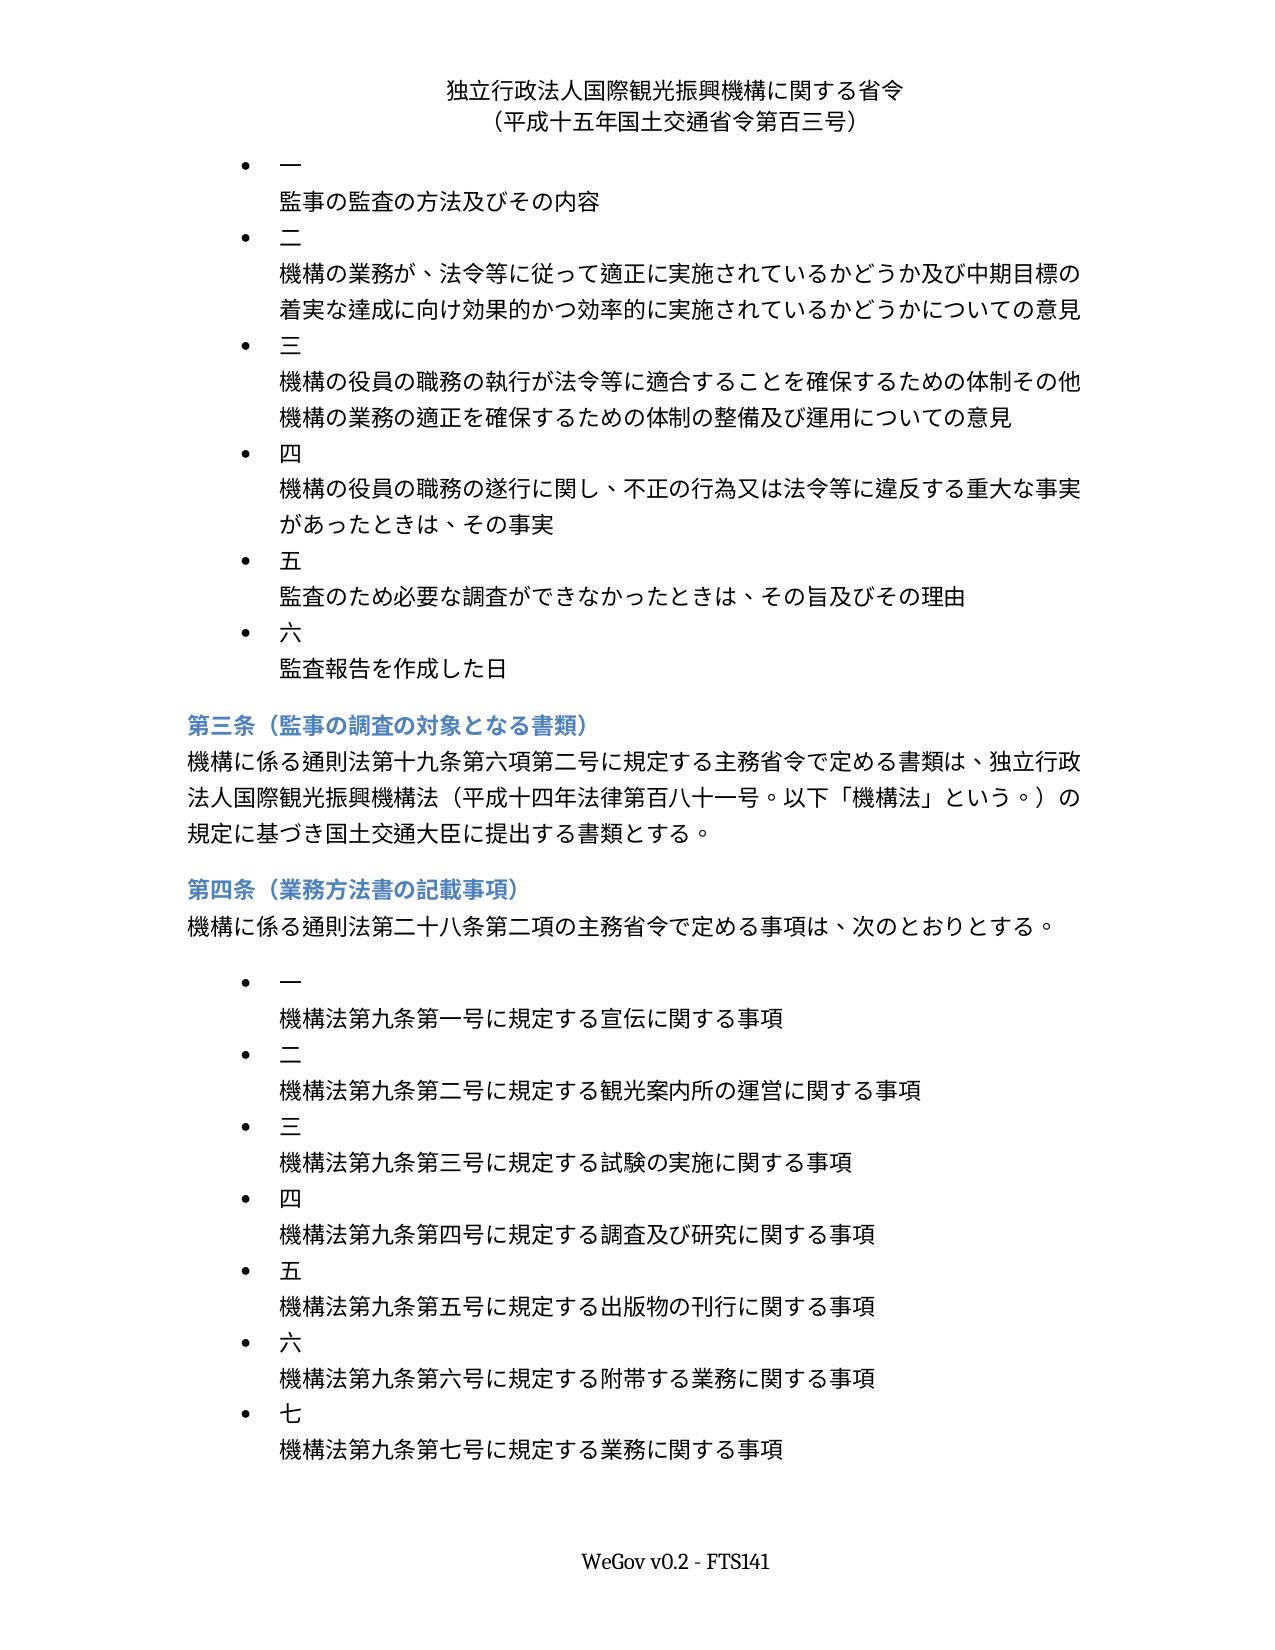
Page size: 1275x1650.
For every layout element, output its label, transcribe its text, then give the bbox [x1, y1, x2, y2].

list 三 機構の役員の職務の執行が法令等に適合することを確保するための体制その他機構の業務の適正を確保するための体制の整備及び運用についての意見 [242, 330, 1087, 433]
list 二 機構の業務が、法令等に従って適正に実施されているかどうか及び中期目標の着実な達成に向け効果的かつ効率的に実施されているかどうかについての意見 [242, 222, 1087, 325]
list 四 機構法第九条第四号に規定する調査及び研究に関する事項 [242, 1183, 1087, 1250]
list 三 機構法第九条第三号に規定する試験の実施に関する事項 [242, 1111, 1087, 1178]
list 五 監査のため必要な調査ができなかったときは、その旨及びその理由 [242, 545, 1087, 612]
subtitle 第四条（業務方法書の記載事項） [187, 874, 1087, 906]
subtitle 第三条（監事の調査の対象となる書類） [187, 710, 1087, 741]
list 六 監査報告を作成した日 [242, 617, 1087, 684]
list 二 機構法第九条第二号に規定する観光案内所の運営に関する事項 [242, 1039, 1087, 1106]
list 一 監事の監査の方法及びその内容 [242, 150, 1087, 217]
list 一 機構法第九条第一号に規定する宣伝に関する事項 [242, 967, 1087, 1034]
list 五 機構法第九条第五号に規定する出版物の刊行に関する事項 [242, 1255, 1087, 1322]
list 七 機構法第九条第七号に規定する業務に関する事項 [242, 1398, 1087, 1466]
text 機構に係る通則法第二十八条第二項の主務省令で定める事項は、次のとおりとする。 [187, 910, 1087, 942]
list 六 機構法第九条第六号に規定する附帯する業務に関する事項 [242, 1327, 1087, 1394]
list 四 機構の役員の職務の遂行に関し、不正の行為又は法令等に違反する重大な事実があったときは、その事実 [242, 437, 1087, 541]
text 機構に係る通則法第十九条第六項第二号に規定する主務省令で定める書類は、独立行政法人国際観光振興機構法（平成十四年法律第百八十一号。以下「機構法」という。）の規定に基づき国土交通大臣に提出する書類とする。 [187, 746, 1087, 849]
